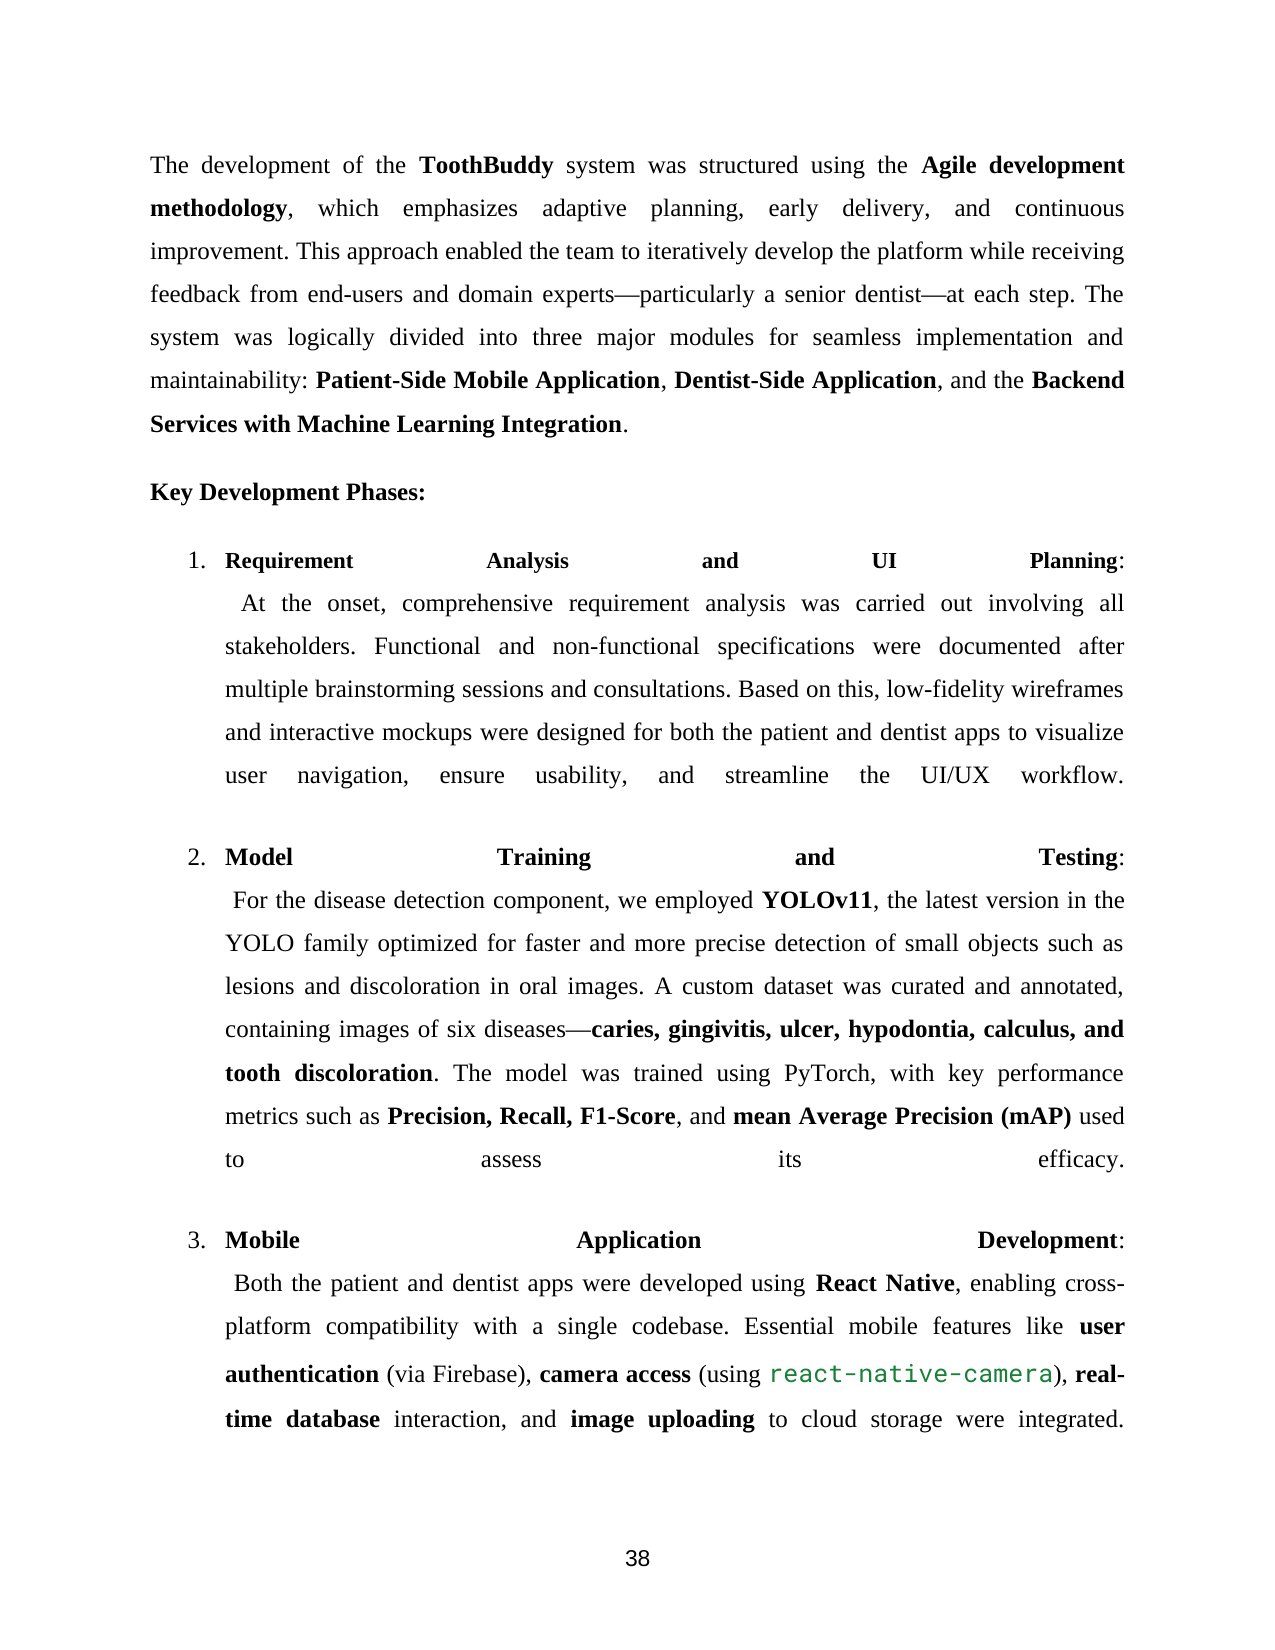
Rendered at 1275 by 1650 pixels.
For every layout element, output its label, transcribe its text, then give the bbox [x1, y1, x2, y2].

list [187, 1225, 1125, 1433]
text The development of the ToothBuddy system was structured using the Agile development methodology, which emphasizes adaptive planning, early delivery, and continuous improvement. This approach enabled the team to iteratively develop the platform while receiving feedback from end-users and domain experts—particularly a senior dentist—at each step. The system was logically divided into three major modules for seamless implementation and maintainability: Patient-Side Mobile Application, Dentist-Side Application, and the Backend Services with Machine Learning Integration. [150, 150, 1125, 437]
list Model Training and Testing: For the disease detection component, we employed YOLOv11, the latest version in the YOLO family optimized for faster and more precise detection of small objects such as lesions and discoloration in oral images. A custom dataset was curated and annotated, containing images of six diseases—caries, gingivitis, ulcer, hypodontia, calculus, and tooth discoloration. The model was trained using PyTorch, with key performance metrics such as Precision, Recall, F1-Score, and mean Average Precision (mAP) used to assess its efficacy. [187, 842, 1125, 1212]
list Requirement Analysis and UI Planning: At the onset, comprehensive requirement analysis was carried out involving all stakeholders. Functional and non-functional specifications were documented after multiple brainstorming sessions and consultations. Based on this, low-fidelity wireframes and interactive mockups were designed for both the patient and dentist apps to visualize user navigation, ensure usability, and streamline the UI/UX workflow. [187, 545, 1125, 829]
subtitle Key Development Phases: [150, 477, 1125, 506]
